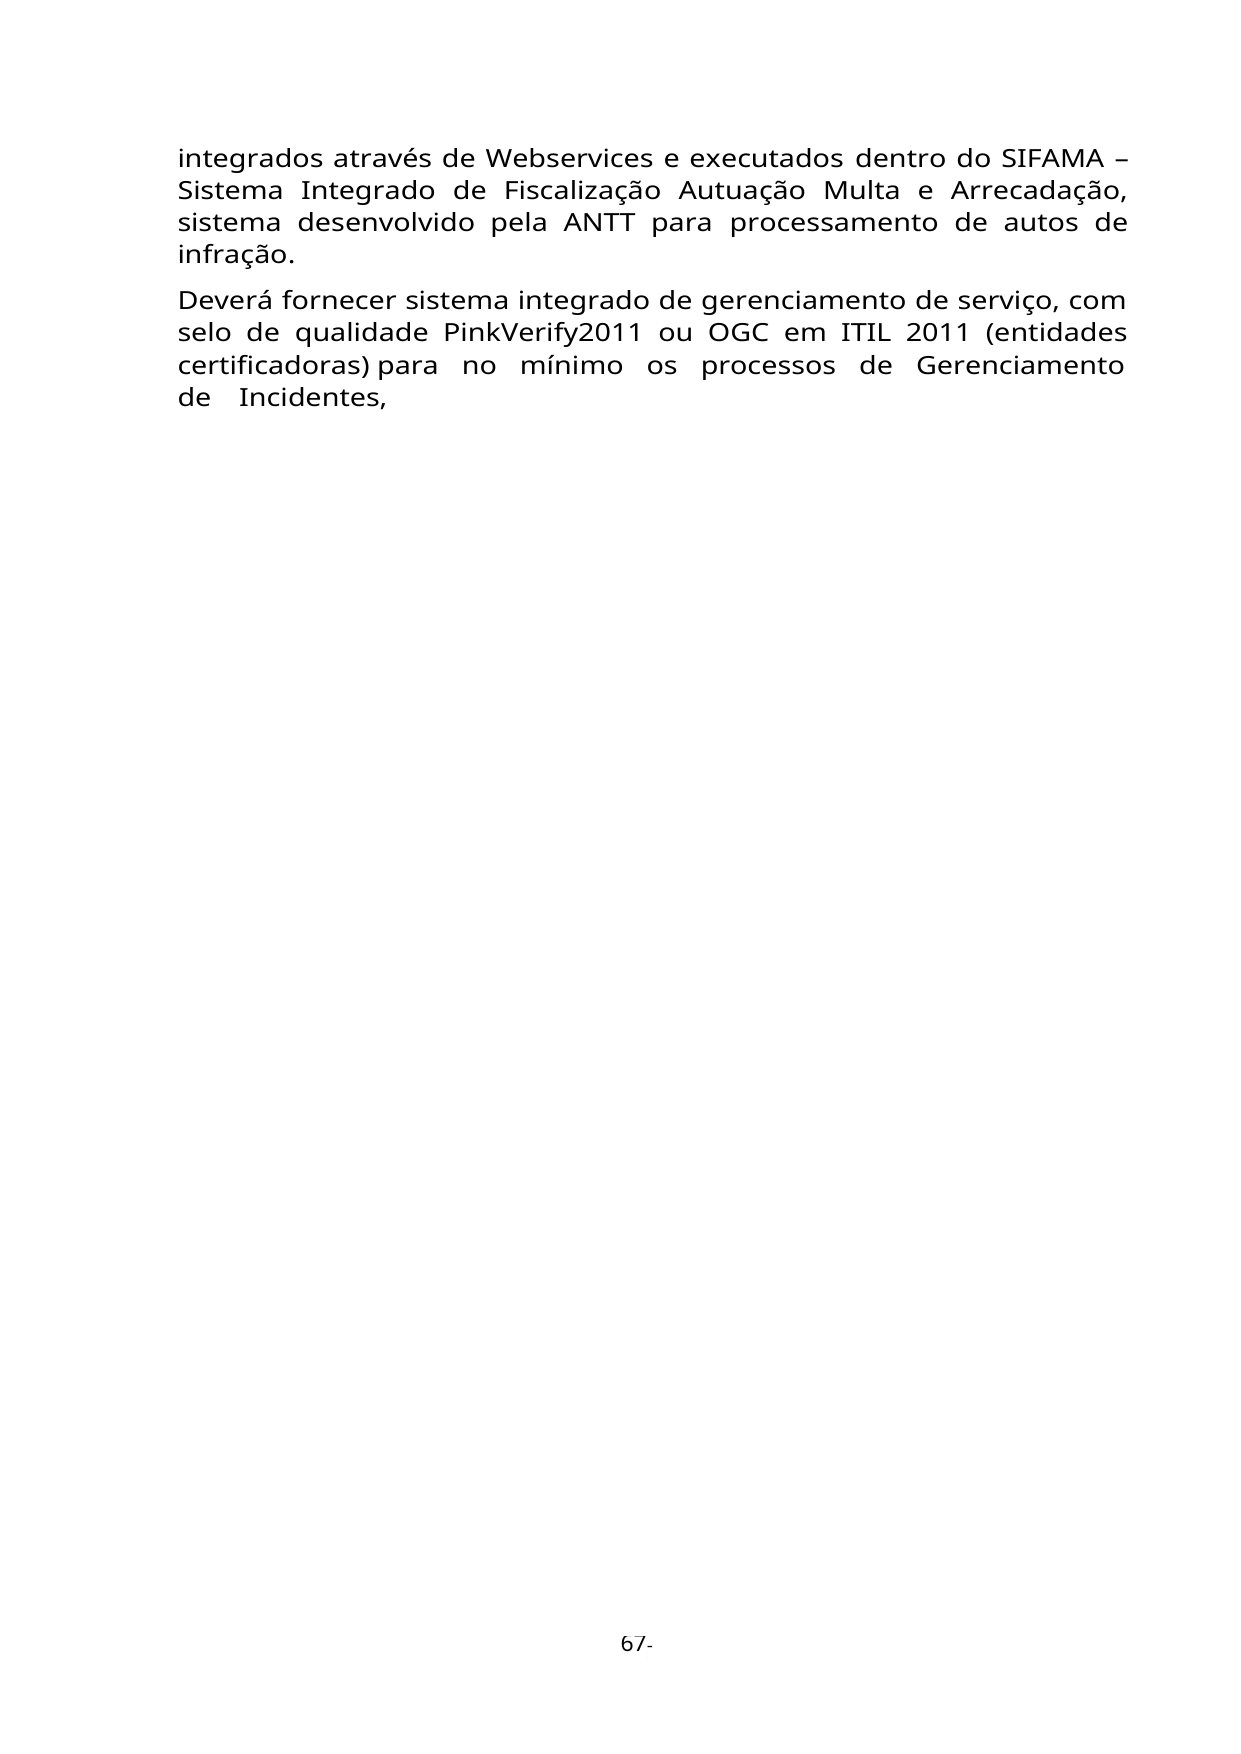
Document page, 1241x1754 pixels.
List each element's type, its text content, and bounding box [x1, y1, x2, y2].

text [177, 142, 1128, 271]
text Deverá fornecer sistema integrado de gerenciamento de serviço, com selo de qualidade PinkVerify2011 ou OGC em ITIL 2011 (entidades certificadoras) para no mínimo os processos de Gerenciamento de Incidentes, [177, 283, 1128, 414]
